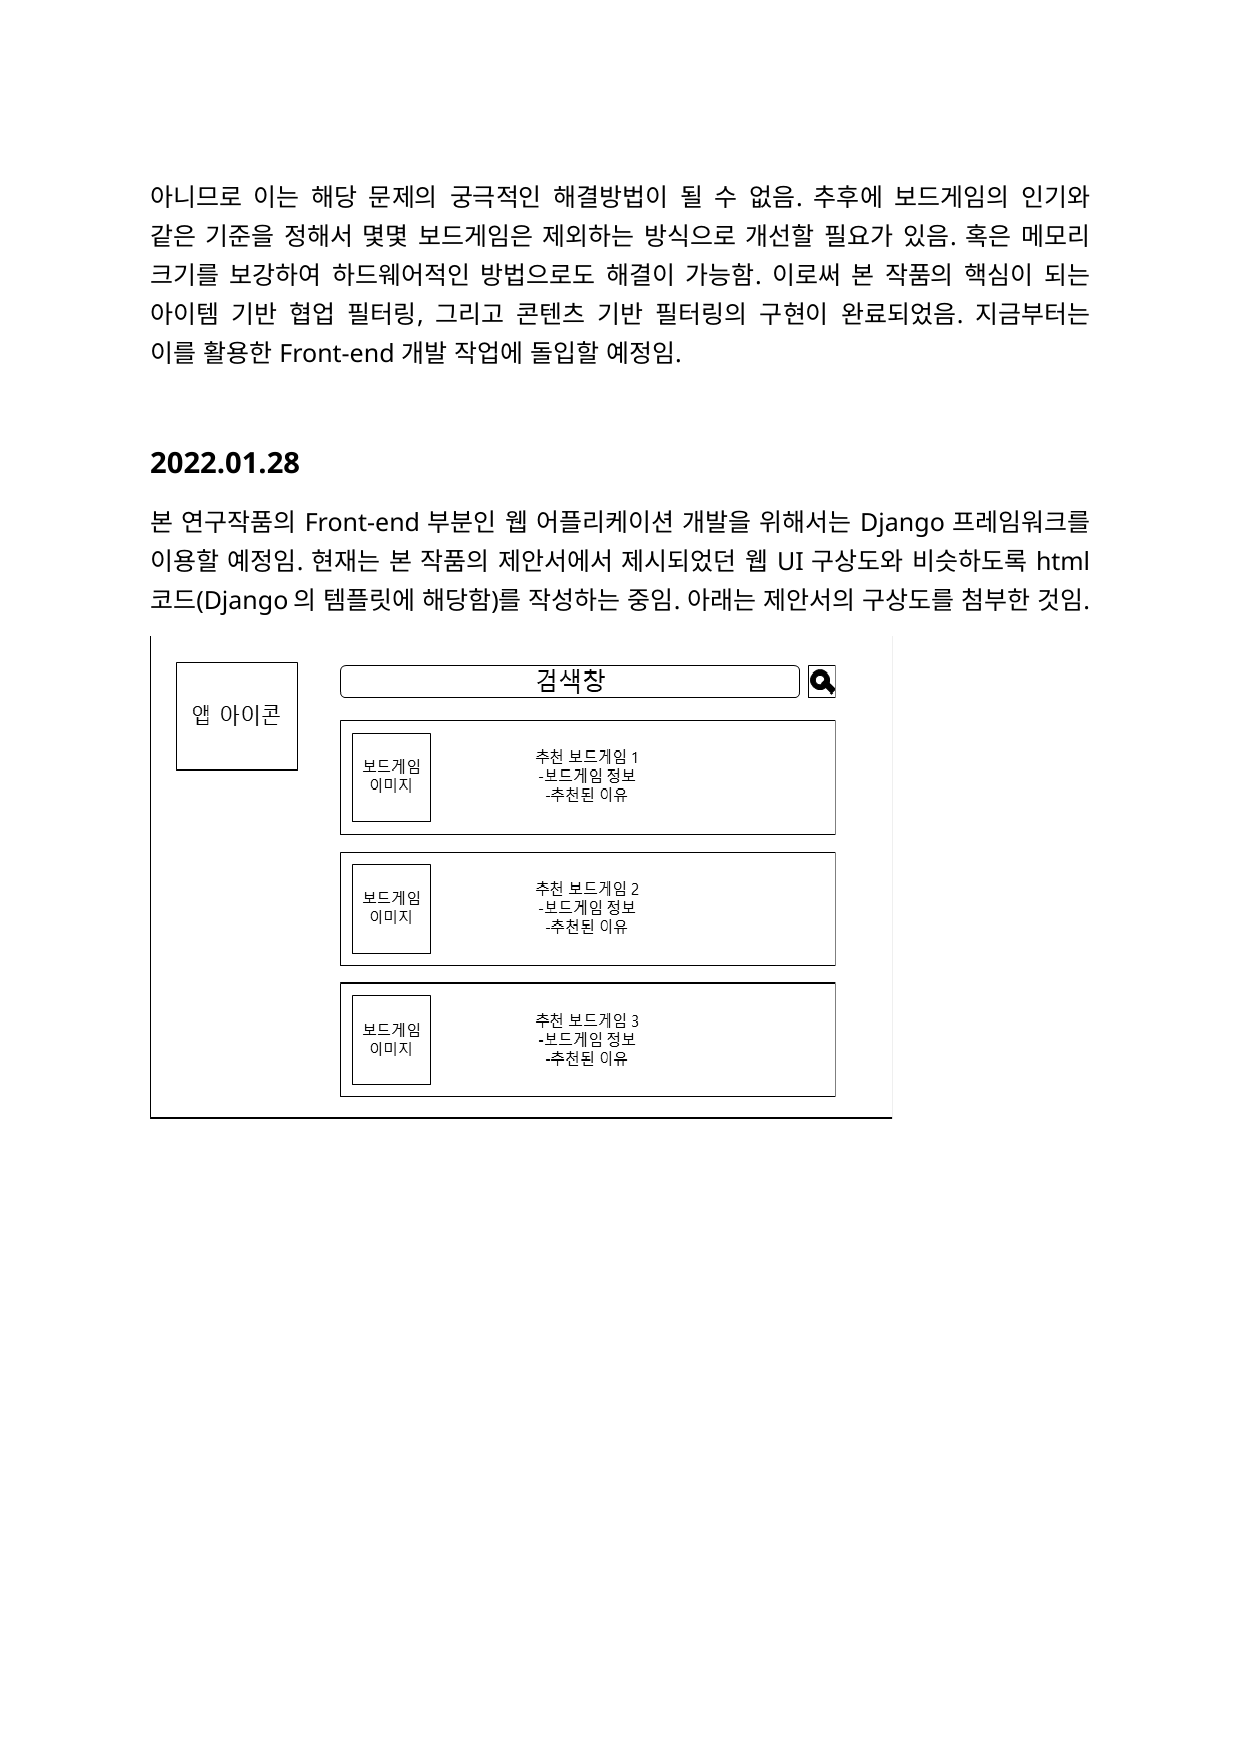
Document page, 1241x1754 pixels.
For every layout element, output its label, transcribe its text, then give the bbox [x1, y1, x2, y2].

text 본 연구작품의 Front-end 부분인 웹 어플리케이션 개발을 위해서는 Django 프레임워크를 이용할 예정임. 현재는 본 작품의 제안서에서 제시되었던 웹 UI 구상도와 비슷하도록 html 코드(Django의 템플릿에 해당함)를 작성하는 중임. 아래는 제안서의 구상도를 첨부한 것임. [150, 502, 1090, 616]
text 2022.01.28 [150, 443, 1090, 482]
picture [150, 636, 893, 1119]
